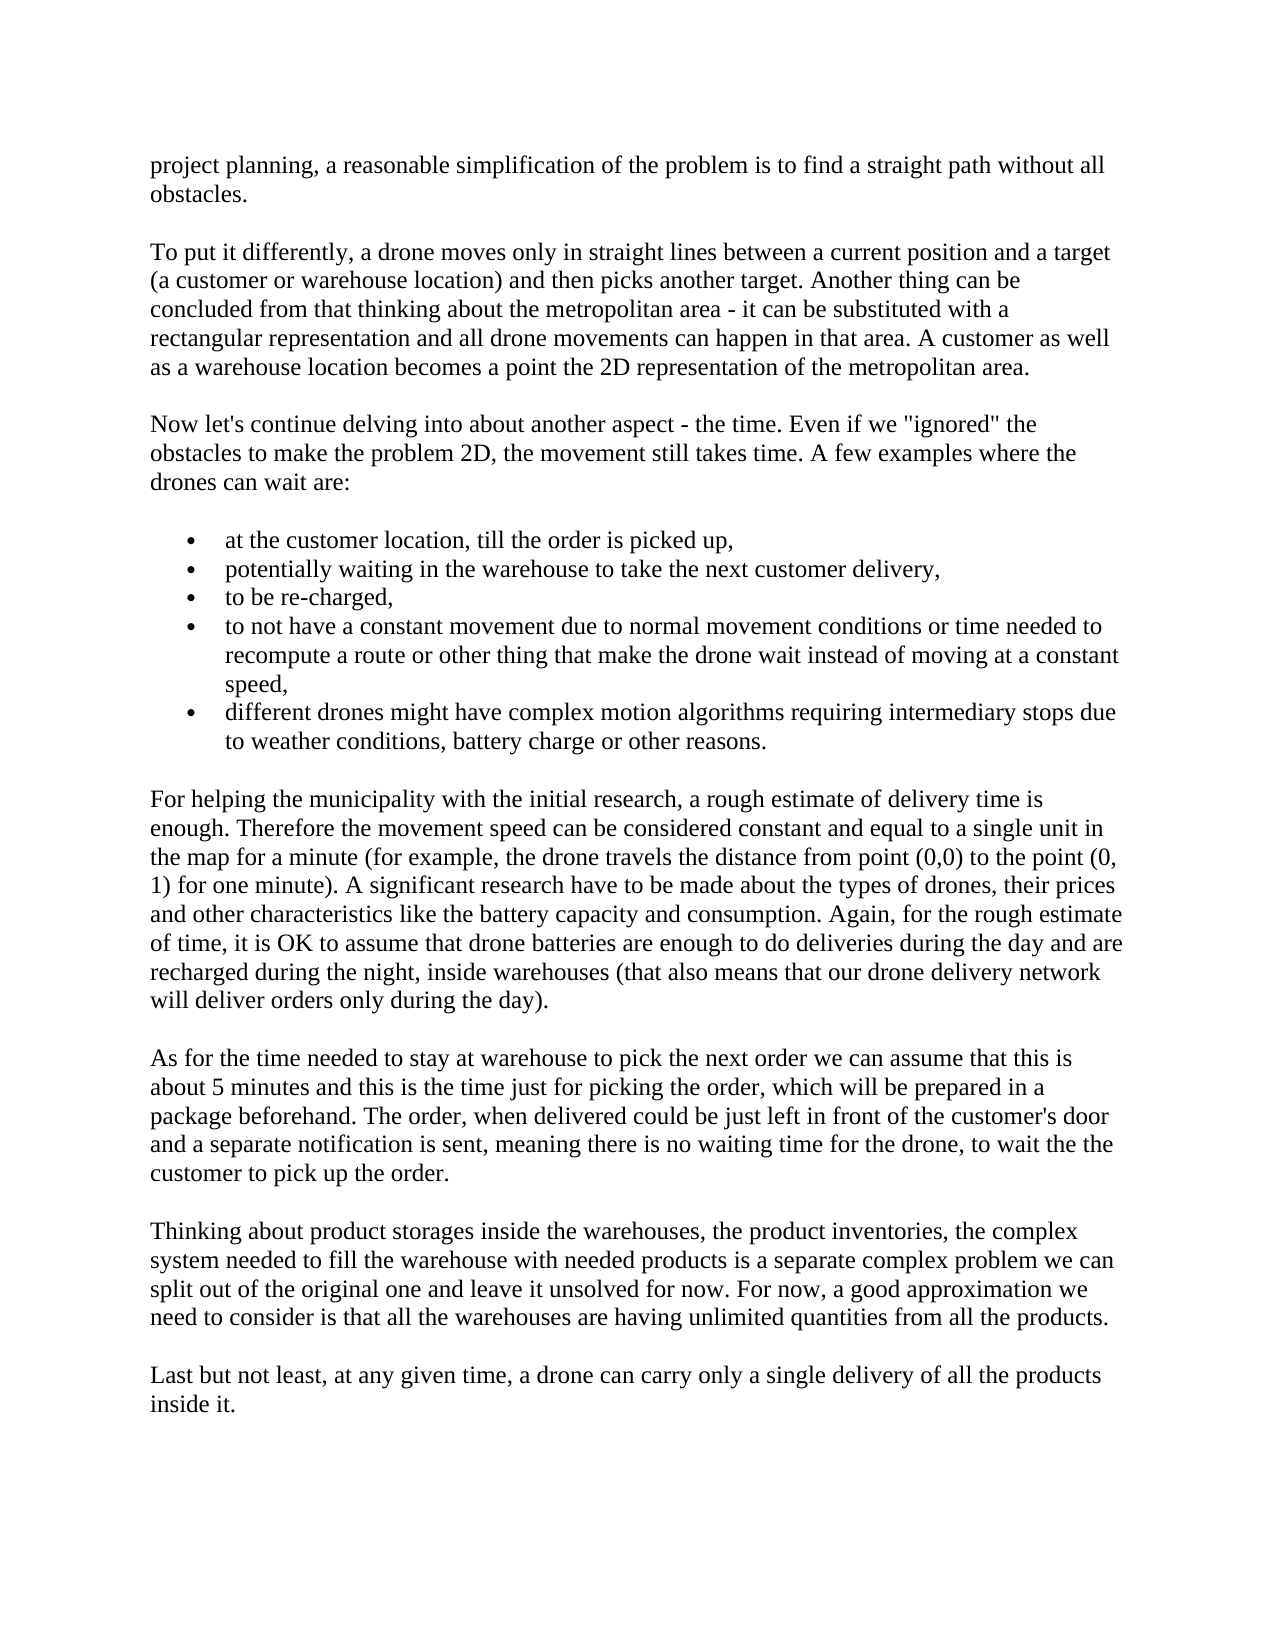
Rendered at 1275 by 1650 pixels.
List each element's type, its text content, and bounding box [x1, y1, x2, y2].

text Last but not least, at any given time, a drone can carry only a single delivery of all the products inside it. [150, 1360, 1125, 1418]
list to not have a constant movement due to normal movement conditions or time needed to recompute a route or other thing that make the drone wait instead of moving at a constant speed, [187, 611, 1125, 697]
text Now let's continue delving into about another aspect - the time. Even if we "ignored" the obstacles to make the problem 2D, the movement still takes time. A few examples where the drones can wait are: [150, 409, 1125, 496]
text Thinking about product storages inside the warehouses, the product inventories, the complex system needed to fill the warehouse with needed products is a separate complex problem we can split out of the original one and leave it unsolved for now. For now, a good approximation we need to consider is that all the warehouses are having unlimited quantities from all the products. [150, 1216, 1125, 1331]
text To put it differently, a drone moves only in straight lines between a current position and a target (a customer or warehouse location) and then picks another target. Another thing can be concluded from that thinking about the metropolitan area - it can be substituted with a rectangular representation and all drone movements can happen in that area. A customer as well as a warehouse location becomes a point the 2D representation of the metropolitan area. [150, 237, 1125, 380]
list at the customer location, till the order is picked up, [187, 525, 1125, 554]
text For helping the municipality with the initial research, a rough estimate of delivery time is enough. Therefore the movement speed can be considered constant and equal to a single unit in the map for a minute (for example, the drone travels the distance from point (0,0) to the point (0, 1) for one minute). A significant research have to be made about the types of drones, their prices and other characteristics like the battery capacity and consumption. Again, for the rough estimate of time, it is OK to assume that drone batteries are enough to do deliveries during the day and are recharged during the night, inside warehouses (that also means that our drone delivery network will deliver orders only during the day). [150, 784, 1125, 1014]
list potentially waiting in the warehouse to take the next customer delivery, [187, 554, 1125, 582]
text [150, 150, 1125, 207]
list different drones might have complex motion algorithms requiring intermediary stops due to weather conditions, battery charge or other reasons. [187, 697, 1125, 755]
list to be re-charged, [187, 582, 1125, 611]
text As for the time needed to stay at warehouse to pick the next order we can assume that this is about 5 minutes and this is the time just for picking the order, which will be prepared in a package beforehand. The order, when delivered could be just left in front of the customer's door and a separate notification is sent, meaning there is no waiting time for the drone, to wait the the customer to pick up the order. [150, 1043, 1125, 1187]
